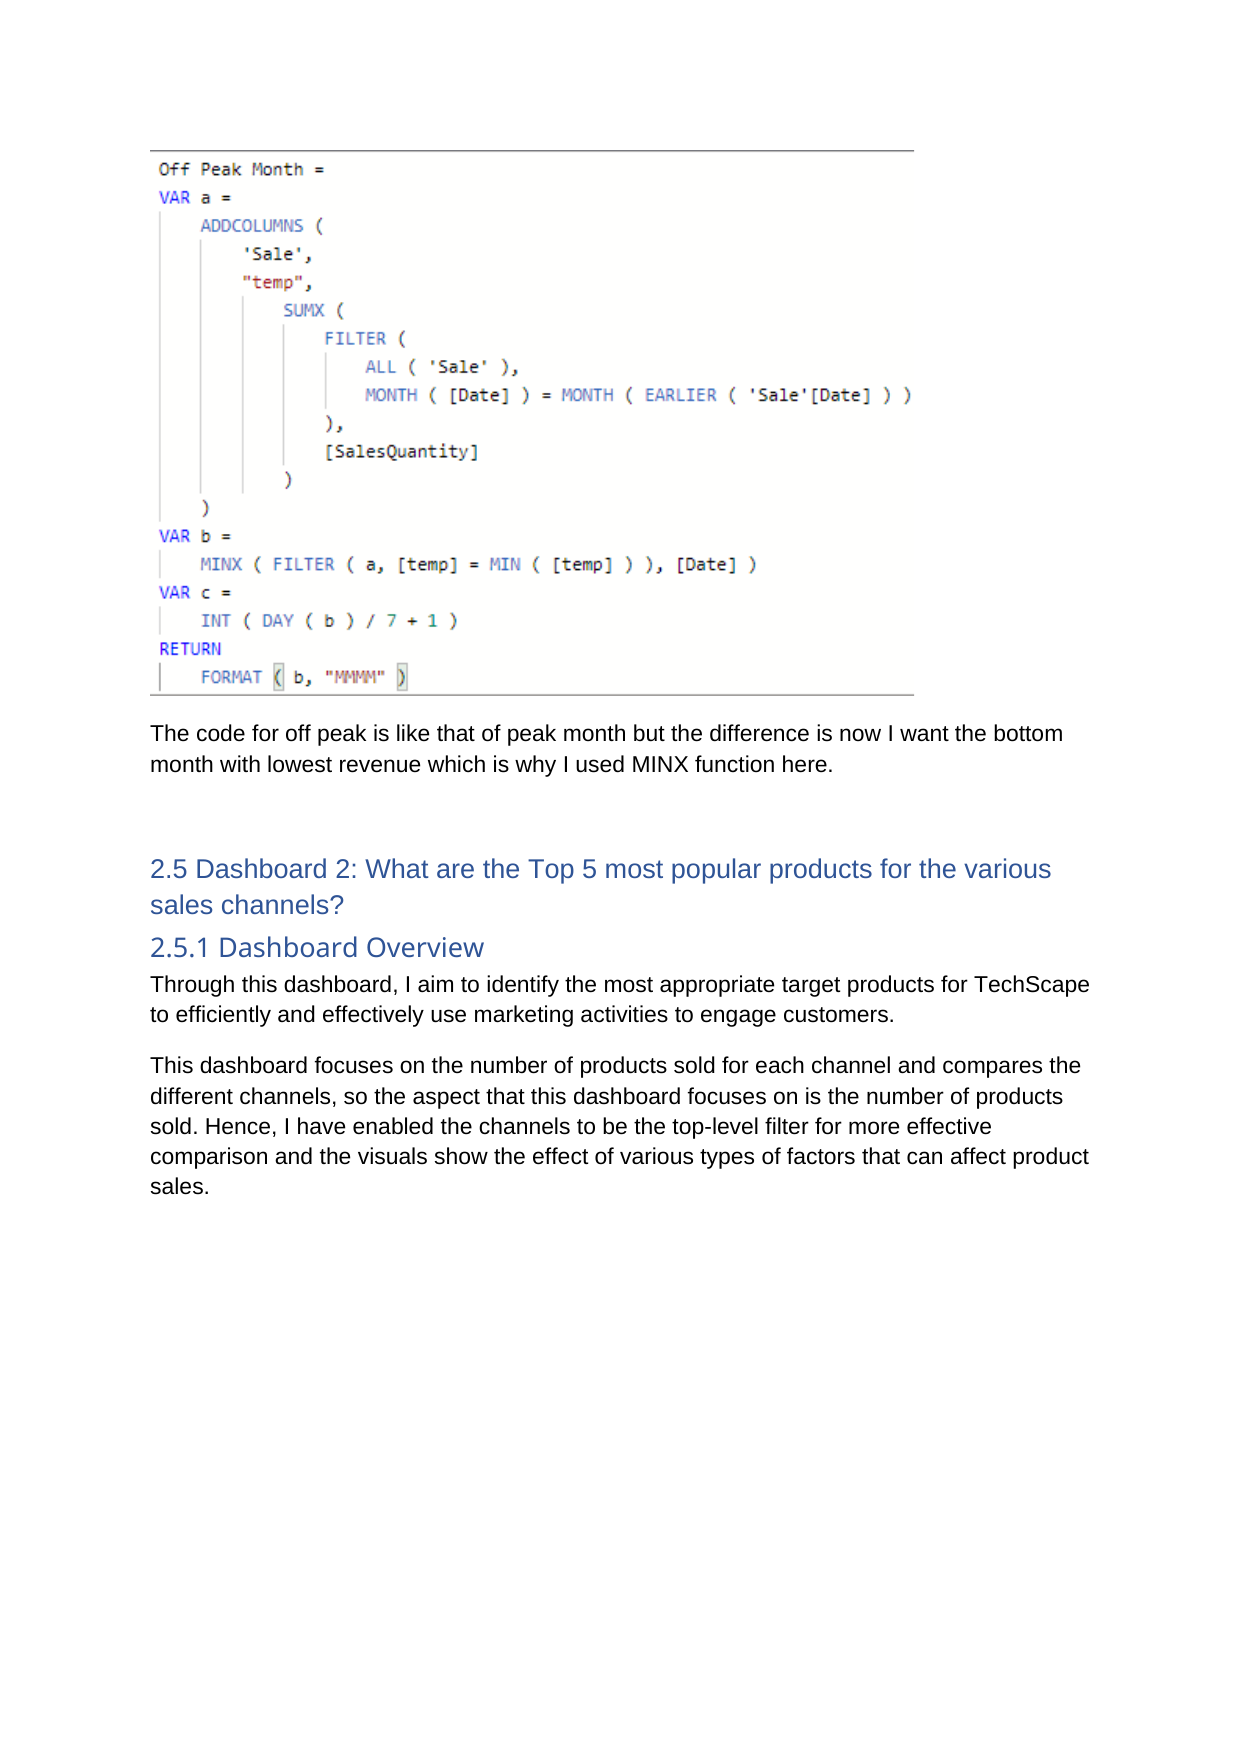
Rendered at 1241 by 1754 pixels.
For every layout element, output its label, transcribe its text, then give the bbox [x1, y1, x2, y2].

subtitle 2.5.1 Dashboard Overview [150, 929, 1090, 966]
text Through this dashboard, I aim to identify the most appropriate target products for TechScape to efficiently and effectively use marketing activities to engage customers. [150, 971, 1090, 1028]
text This dashboard focuses on the number of products sold for each channel and compares the different channels, so the aspect that this dashboard focuses on is the number of products sold. Hence, I have enabled the channels to be the top-level filter for more effective comparison and the visuals show the effect of various types of factors that can affect product sales. [150, 1052, 1090, 1199]
text The code for off peak is like that of peak month but the difference is now I want the bottom month with lowest revenue which is why I used MINX function here. [150, 720, 1090, 777]
subtitle 2.5 Dashboard 2: What are the Top 5 most popular products for the various sales channels? [150, 853, 1090, 920]
picture [150, 150, 915, 696]
